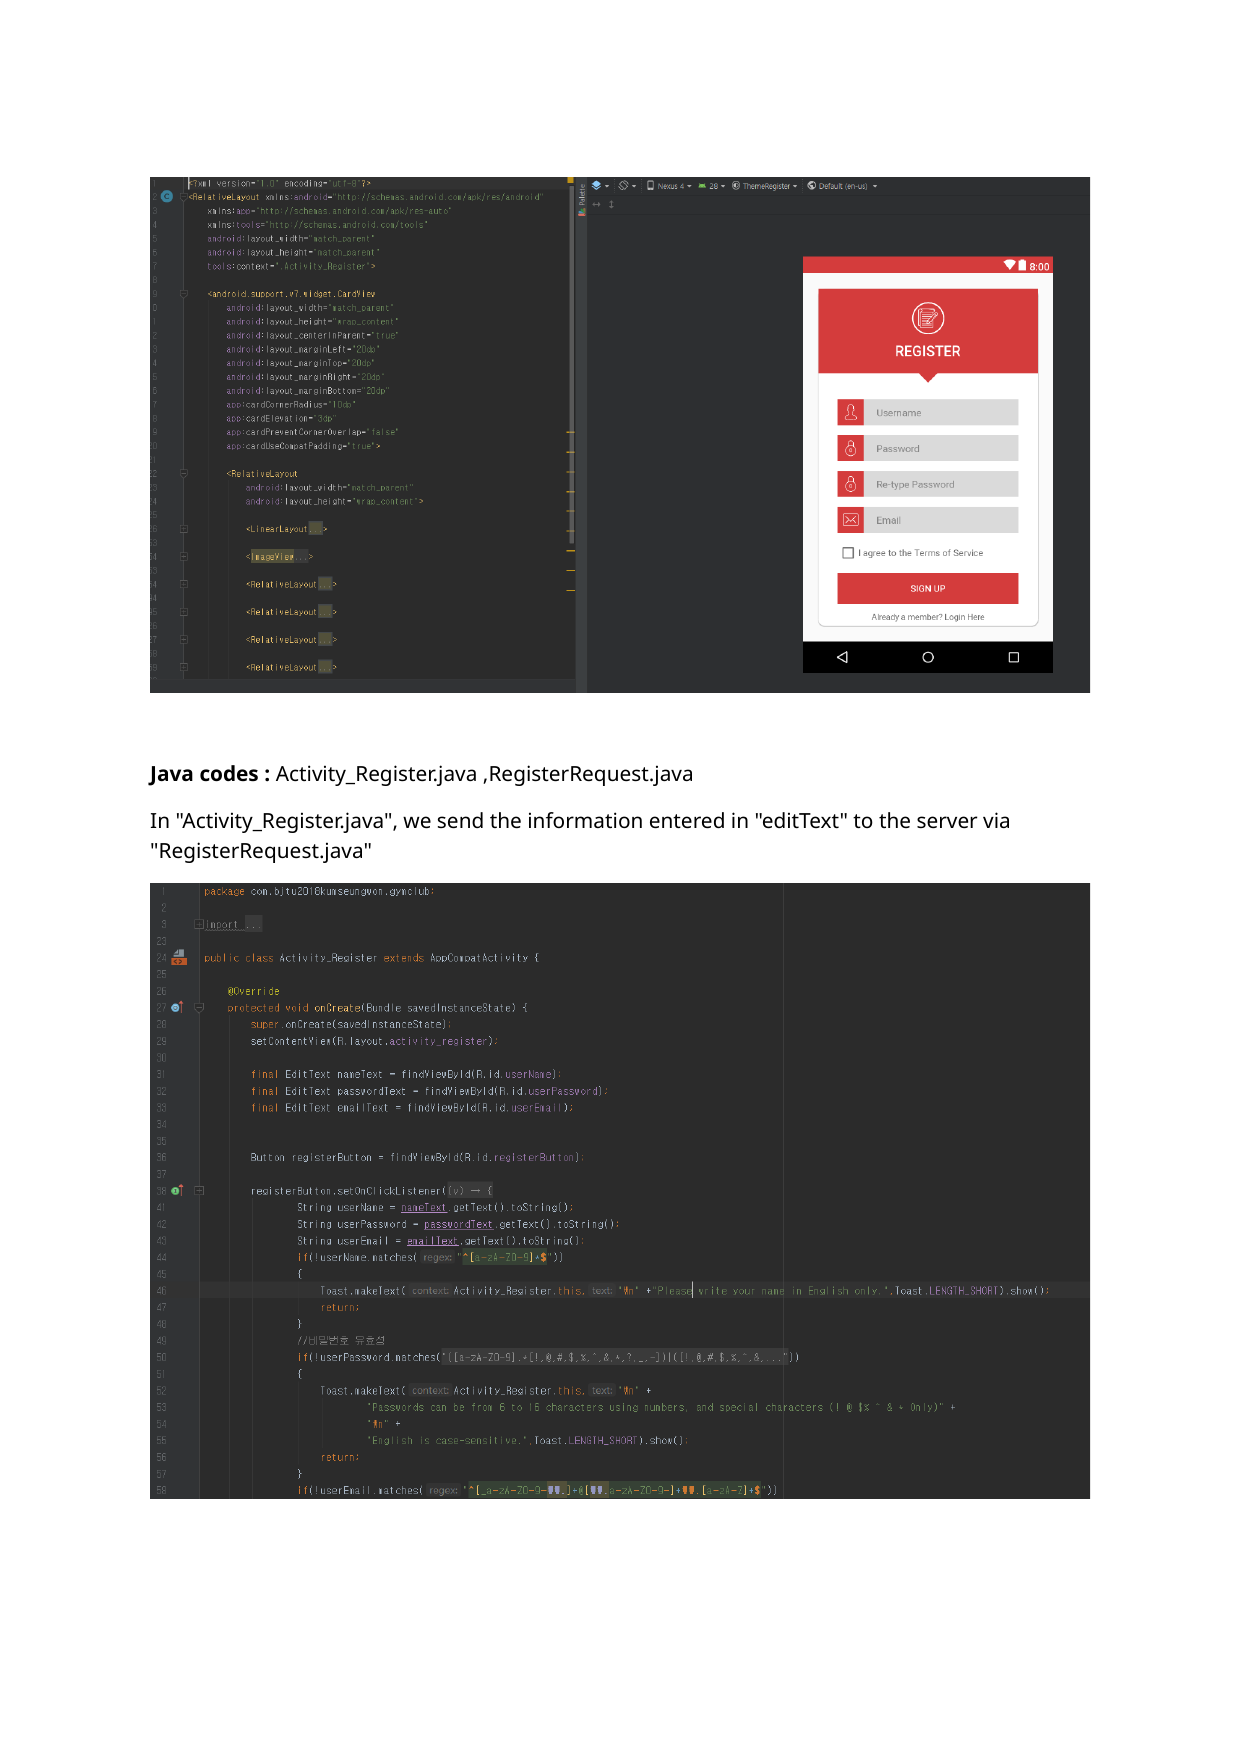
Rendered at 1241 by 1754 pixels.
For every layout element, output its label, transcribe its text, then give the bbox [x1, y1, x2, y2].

text In "Activity_Register.java", we send the information entered in "editText" to the server via "RegisterRequest.java" [150, 806, 1090, 865]
text Java codes : Activity_Register.java ,RegisterRequest.java [150, 759, 1090, 787]
picture [150, 883, 1091, 1499]
picture [150, 177, 1091, 693]
